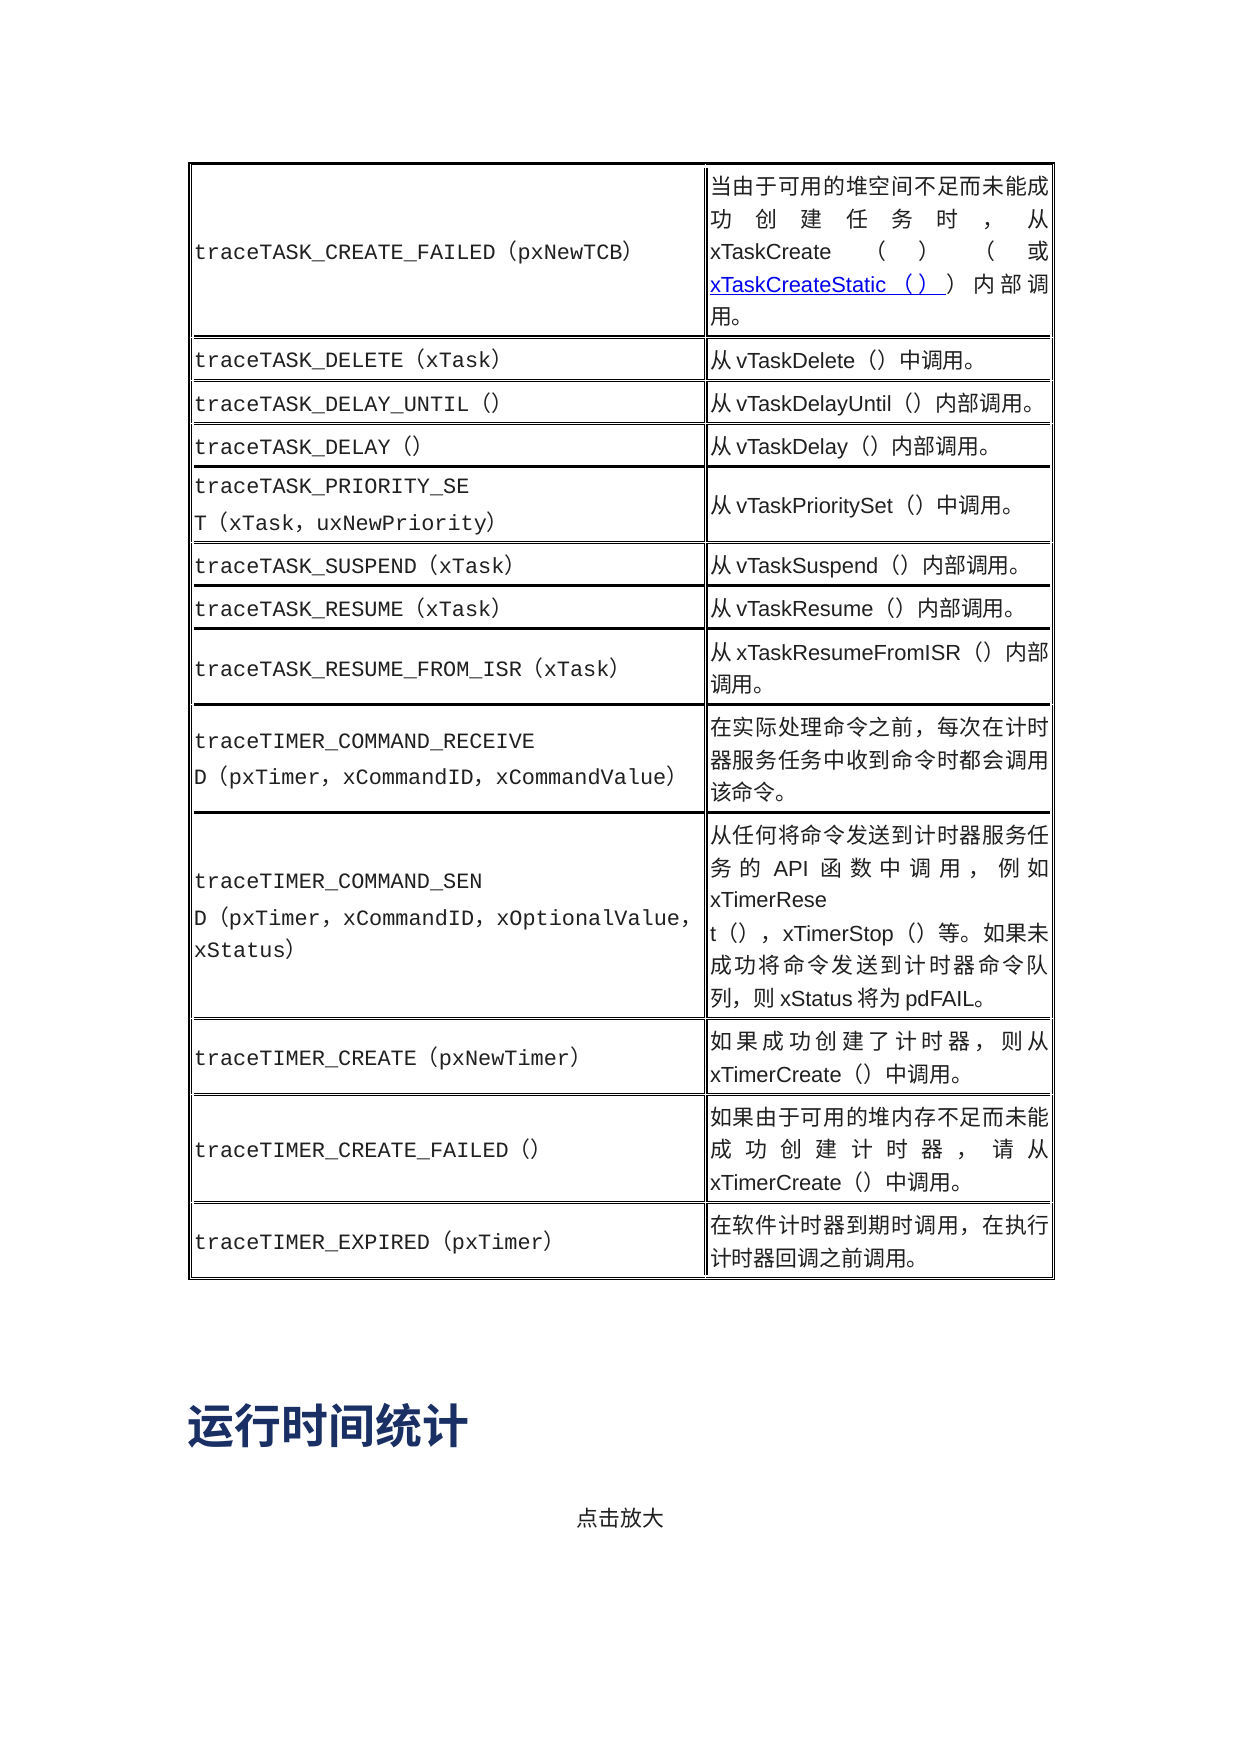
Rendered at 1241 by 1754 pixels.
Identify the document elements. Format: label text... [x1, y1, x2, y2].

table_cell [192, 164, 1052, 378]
text 点击放大 [187, 1501, 1053, 1533]
subtitle 运行时间统计 [187, 1309, 1053, 1471]
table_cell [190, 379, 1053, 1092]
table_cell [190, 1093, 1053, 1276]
